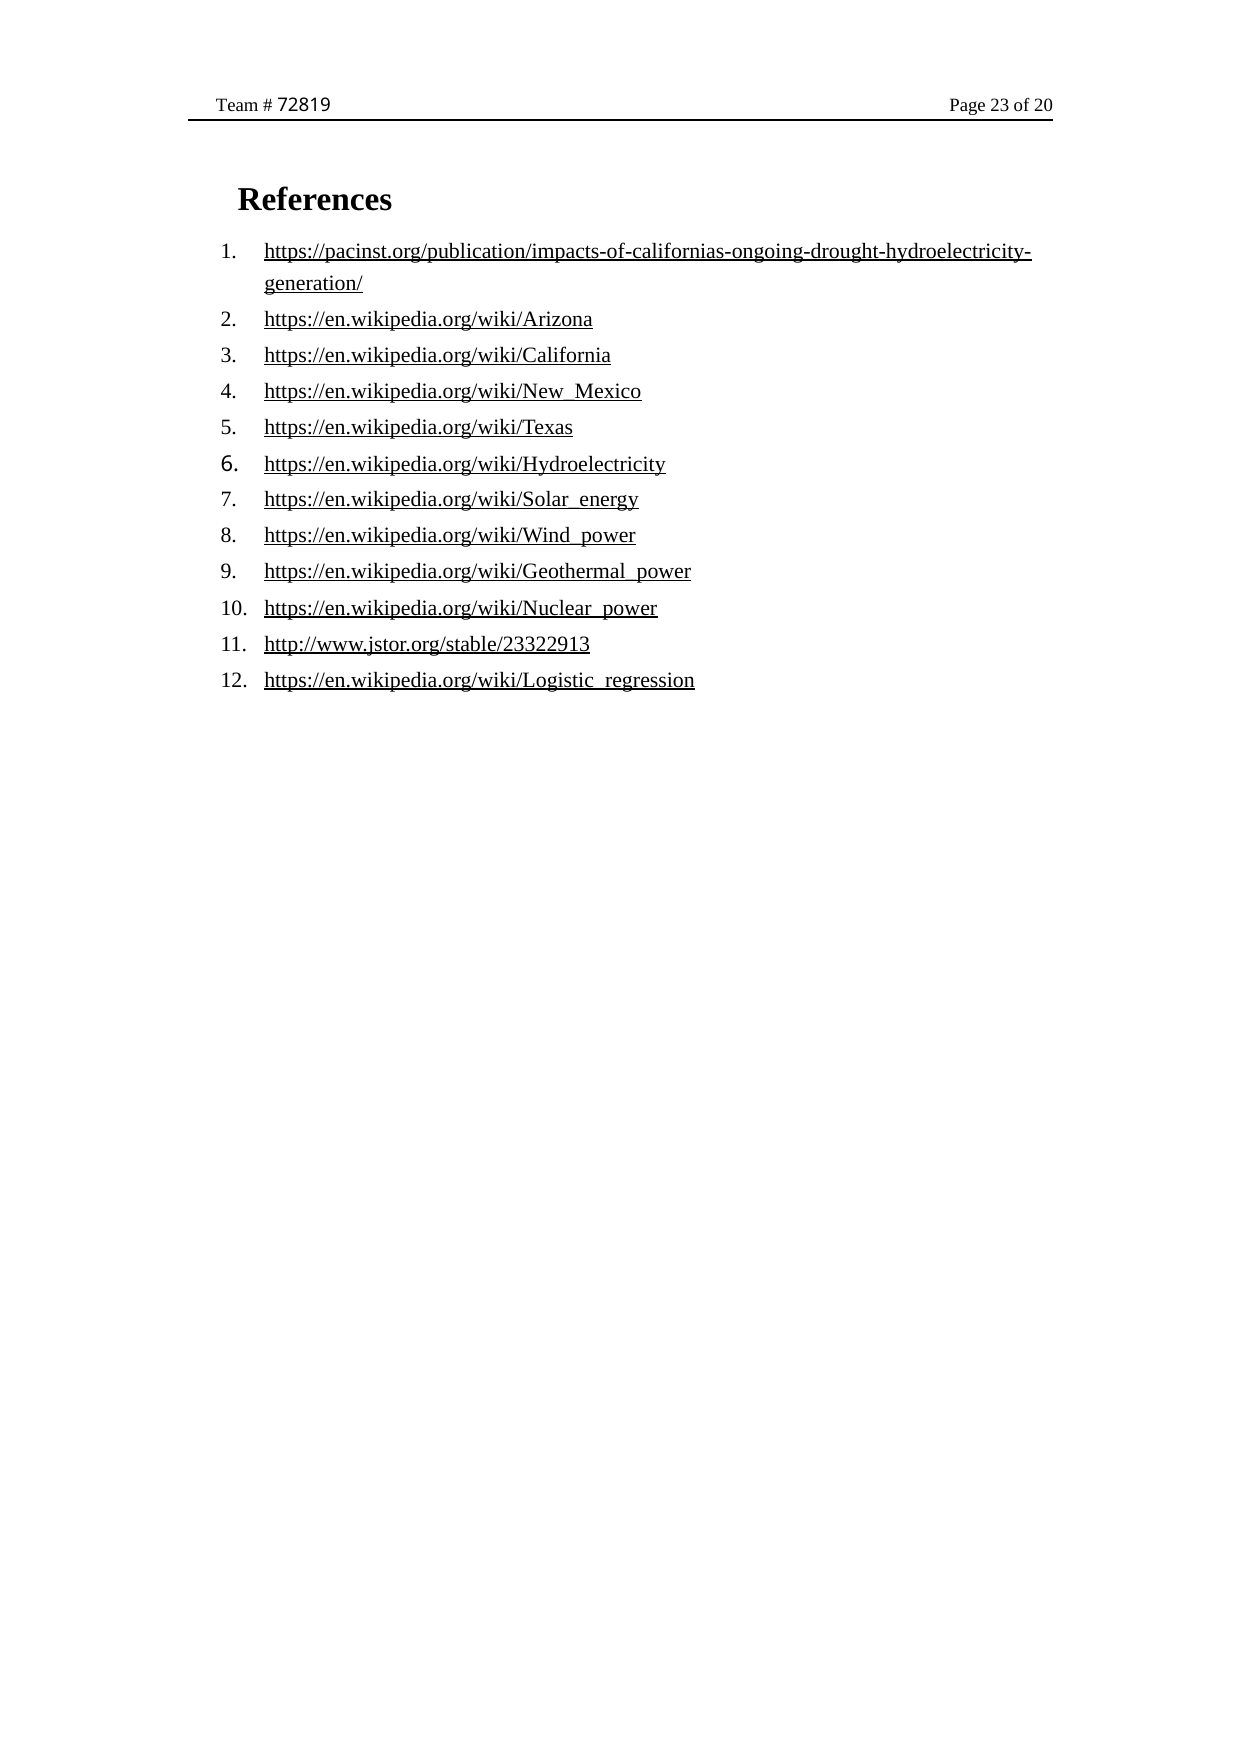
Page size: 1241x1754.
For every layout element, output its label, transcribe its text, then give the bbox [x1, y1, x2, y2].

list https://en.wikipedia.org/wiki/Nuclear_power [220, 591, 1053, 623]
list https://en.wikipedia.org/wiki/Texas [220, 411, 1053, 443]
list https://en.wikipedia.org/wiki/California [220, 339, 1053, 371]
list https://en.wikipedia.org/wiki/New_Mexico [220, 375, 1053, 407]
list https://en.wikipedia.org/wiki/Arizona [220, 303, 1053, 335]
list https://en.wikipedia.org/wiki/Solar_energy [220, 483, 1053, 515]
list https://en.wikipedia.org/wiki/Geothermal_power [220, 555, 1053, 587]
list https://en.wikipedia.org/wiki/Wind_power [220, 519, 1053, 551]
list https://en.wikipedia.org/wiki/Hydroelectricity [220, 447, 1053, 479]
list https://en.wikipedia.org/wiki/Logistic_regression [220, 663, 1053, 696]
text References [187, 166, 1053, 231]
list http://www.jstor.org/stable/23322913 [220, 627, 1053, 659]
list https://pacinst.org/publication/impacts-of-californias-ongoing-drought-hydroelectricity-generation/ [220, 234, 1053, 299]
